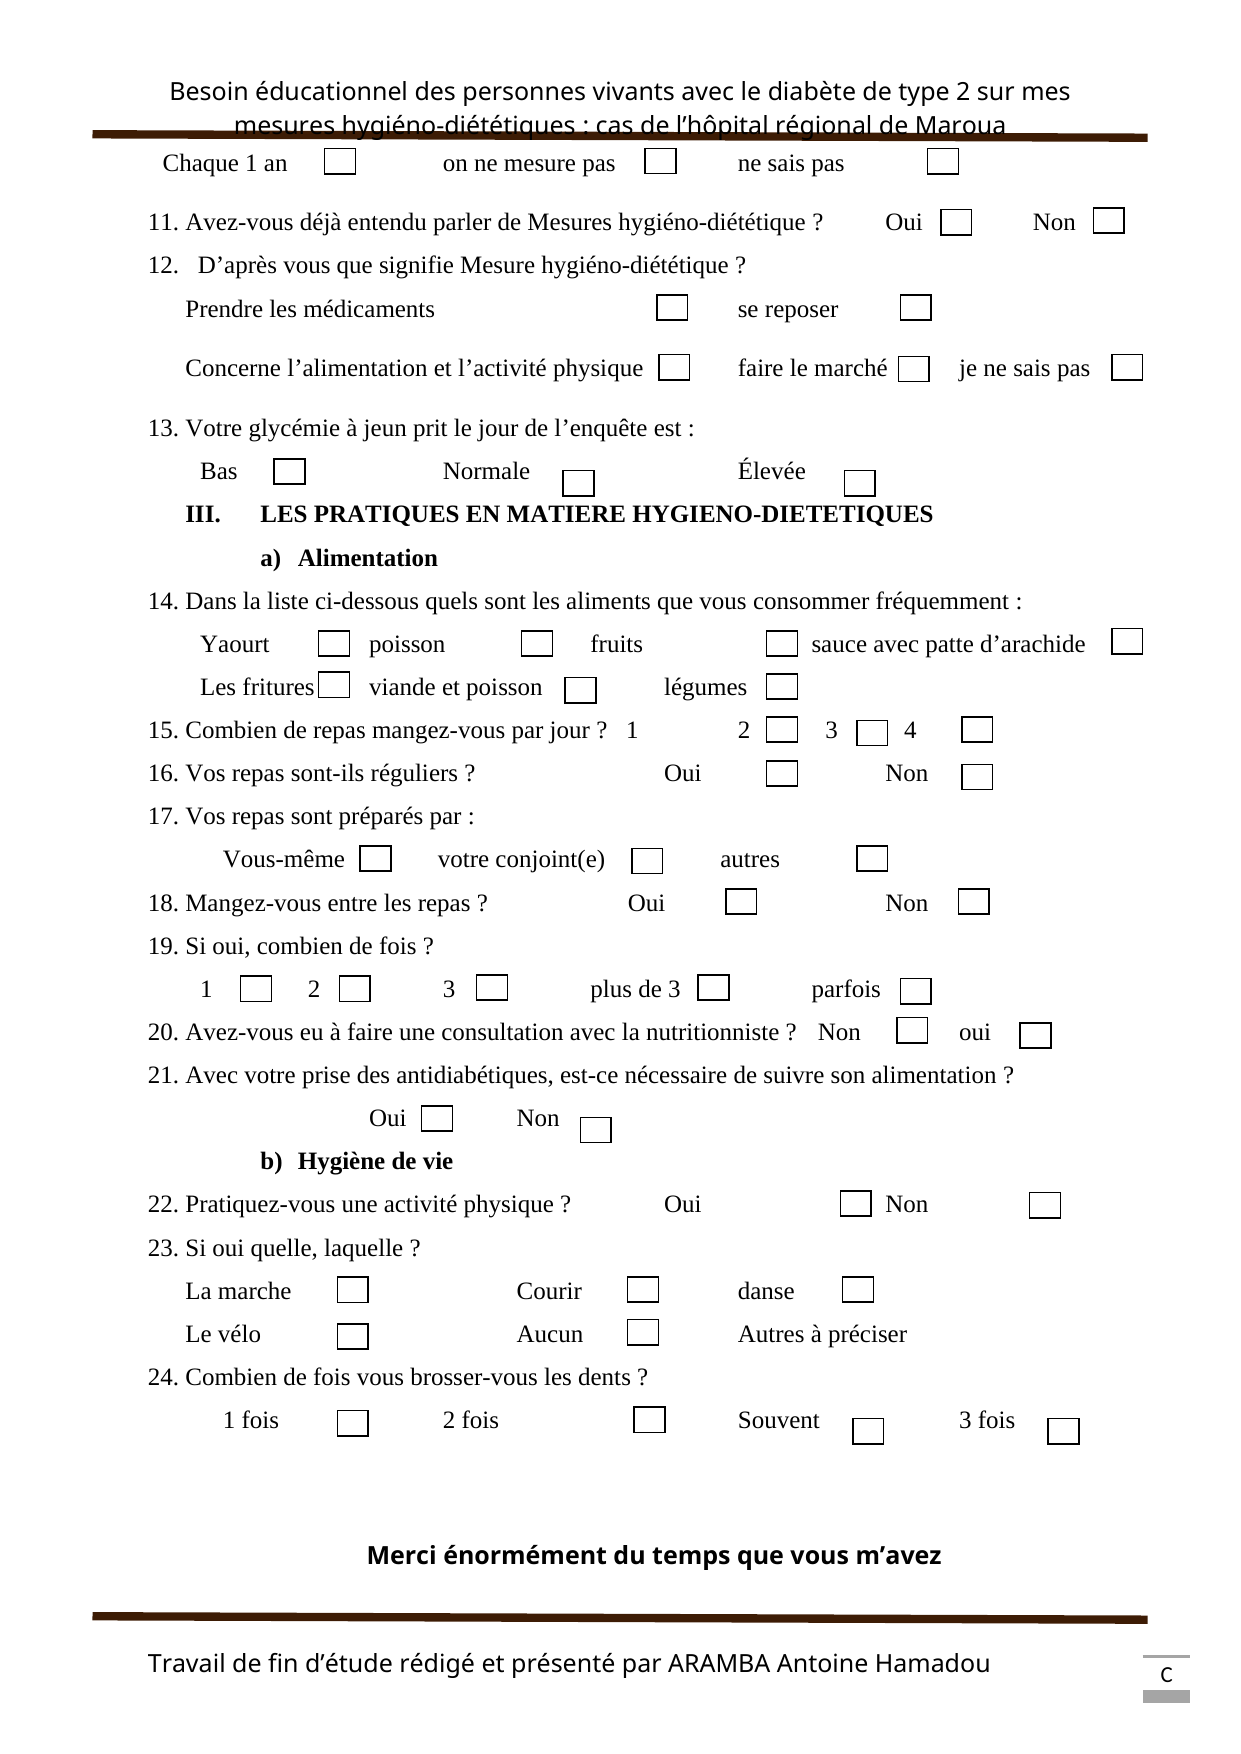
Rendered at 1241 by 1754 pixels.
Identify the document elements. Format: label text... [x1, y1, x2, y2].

text Vous-même votre conjoint(e) autres [223, 844, 1093, 873]
list Avez-vous déjà entendu parler de Mesures hygiéno-diététique ? Oui Non [148, 207, 1093, 236]
text Le vélo Aucun Autres à préciser [185, 1319, 1093, 1348]
text Les fritures viande et poisson légumes [200, 672, 1093, 701]
text Concerne l’alimentation et l’activité physique faire le marché je ne sais pas [185, 353, 1093, 382]
list 2 3 plus de 3 parfois [200, 974, 1093, 1003]
list Avec votre prise des antidiabétiques, est-ce nécessaire de suivre son alimentation ? [148, 1060, 1093, 1089]
list Vos repas sont préparés par : [148, 801, 1093, 830]
text Oui Non [185, 1103, 1093, 1132]
text Chaque 1 an on ne mesure pas ne sais pas [162, 148, 1093, 176]
list Avez-vous eu à faire une consultation avec la nutritionniste ? Non oui [148, 1017, 1093, 1046]
list Alimentation [260, 543, 1093, 571]
list Vos repas sont-ils réguliers ? Oui Non [148, 758, 1093, 787]
text Prendre les médicaments se reposer [185, 294, 1093, 322]
list Dans la liste ci-dessous quels sont les aliments que vous consommer fréquemment : [148, 586, 1093, 614]
list Hygiène de vie [260, 1146, 1093, 1175]
list Si oui, combien de fois ? [148, 931, 1093, 959]
list Pratiquez-vous une activité physique ? Oui Non [148, 1189, 1093, 1218]
list D’après vous que signifie Mesure hygiéno-diététique ? [148, 251, 1093, 279]
text Yaourt poisson fruits sauce avec patte d’arachide [200, 629, 1093, 658]
text La marche Courir danse [185, 1276, 1093, 1304]
list Si oui quelle, laquelle ? [148, 1233, 1093, 1261]
list Combien de repas mangez-vous par jour ? 1 2 3 4 [148, 715, 1093, 744]
list Votre glycémie à jeun prit le jour de l’enquête est : [148, 413, 1093, 442]
text 1 fois 2 fois Souvent 3 fois [223, 1405, 1093, 1434]
list LES PRATIQUES EN MATIERE HYGIENO-DIETETIQUES [185, 499, 1093, 528]
list Mangez-vous entre les repas ? Oui Non [148, 888, 1093, 916]
text Bas Normale Élevée [200, 456, 1093, 485]
list Combien de fois vous brosser-vous les dents ? [148, 1362, 1093, 1391]
